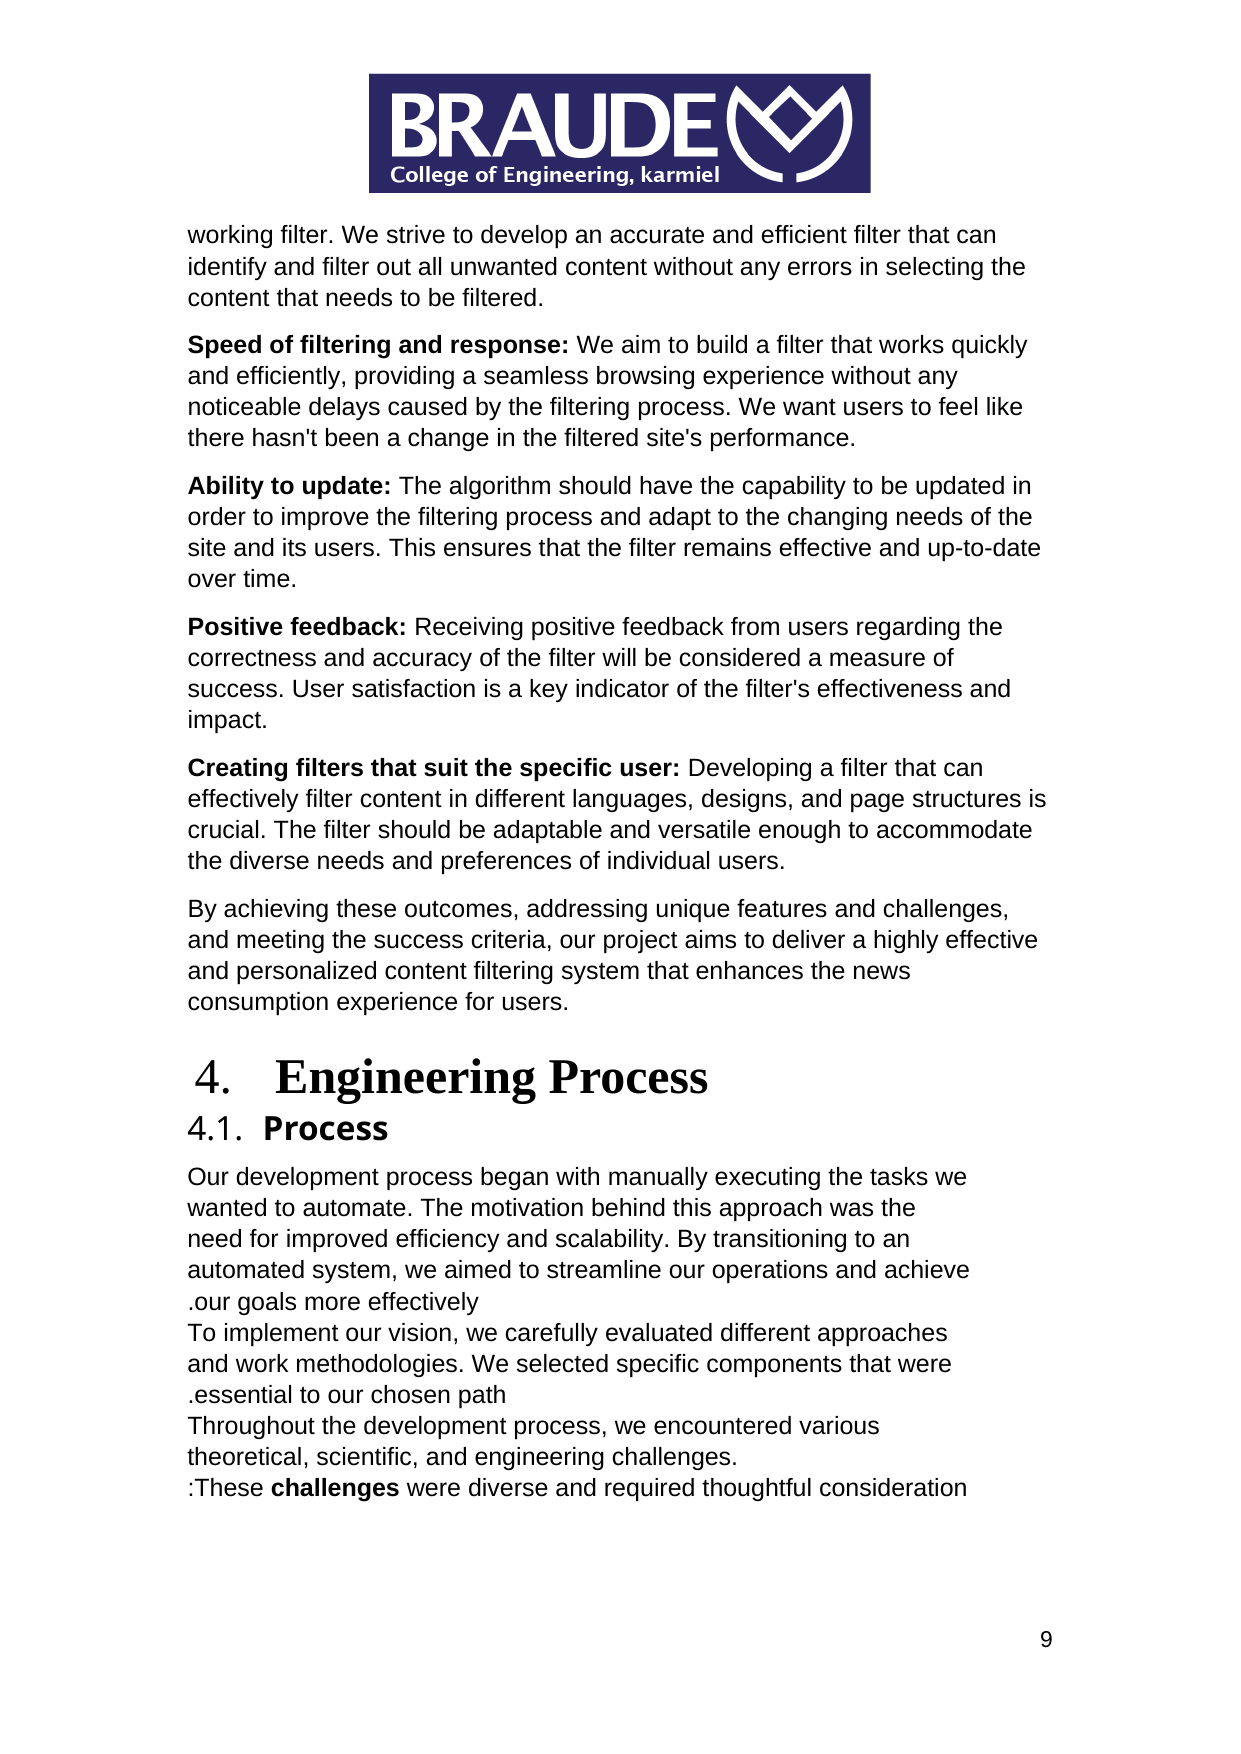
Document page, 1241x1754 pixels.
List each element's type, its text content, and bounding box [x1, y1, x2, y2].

text Creating filters that suit the specific user: Developing a filter that can effectively filter content in different languages, designs, and page structures is crucial. The filter should be adaptable and versatile enough to accommodate the diverse needs and preferences of individual users. [187, 753, 1053, 875]
picture [369, 73, 871, 193]
list To implement our vision, we carefully evaluated different approaches and work methodologies. We selected specific components that were essential to our chosen path. [187, 1347, 978, 1438]
text By achieving these outcomes, addressing unique features and challenges, and meeting the success criteria, our project aims to deliver a highly effective and personalized content filtering system that enhances the news consumption experience for users. [187, 894, 1053, 1016]
text Positive feedback: Receiving positive feedback from users regarding the correctness and accuracy of the filter will be considered a measure of success. User satisfaction is a key indicator of the filter's effectiveness and impact. [187, 612, 1053, 734]
text Speed of filtering and response: We aim to build a filter that works quickly and efficiently, providing a seamless browsing experience without any noticeable delays caused by the filtering process. We want users to feel like there hasn't been a change in the filtered site's performance. [187, 330, 1053, 452]
list Our development process began with manually executing the tasks we wanted to automate. The motivation behind this approach was the need for improved efficiency and scalability. By transitioning to an automated system, we aimed to streamline our operations and achieve our goals more effectively. [187, 1192, 978, 1344]
subtitle Process [187, 1134, 1053, 1179]
text Ability to update: The algorithm should have the capability to be updated in order to improve the filtering process and adapt to the changing needs of the site and its users. This ensures that the filter remains effective and up-to-date over time. [187, 471, 1053, 593]
subtitle Engineering Process [194, 1047, 1053, 1104]
list Throughout the development process, we encountered various theoretical, scientific, and engineering challenges. These challenges were diverse and required thoughtful consideration: [187, 1440, 978, 1531]
